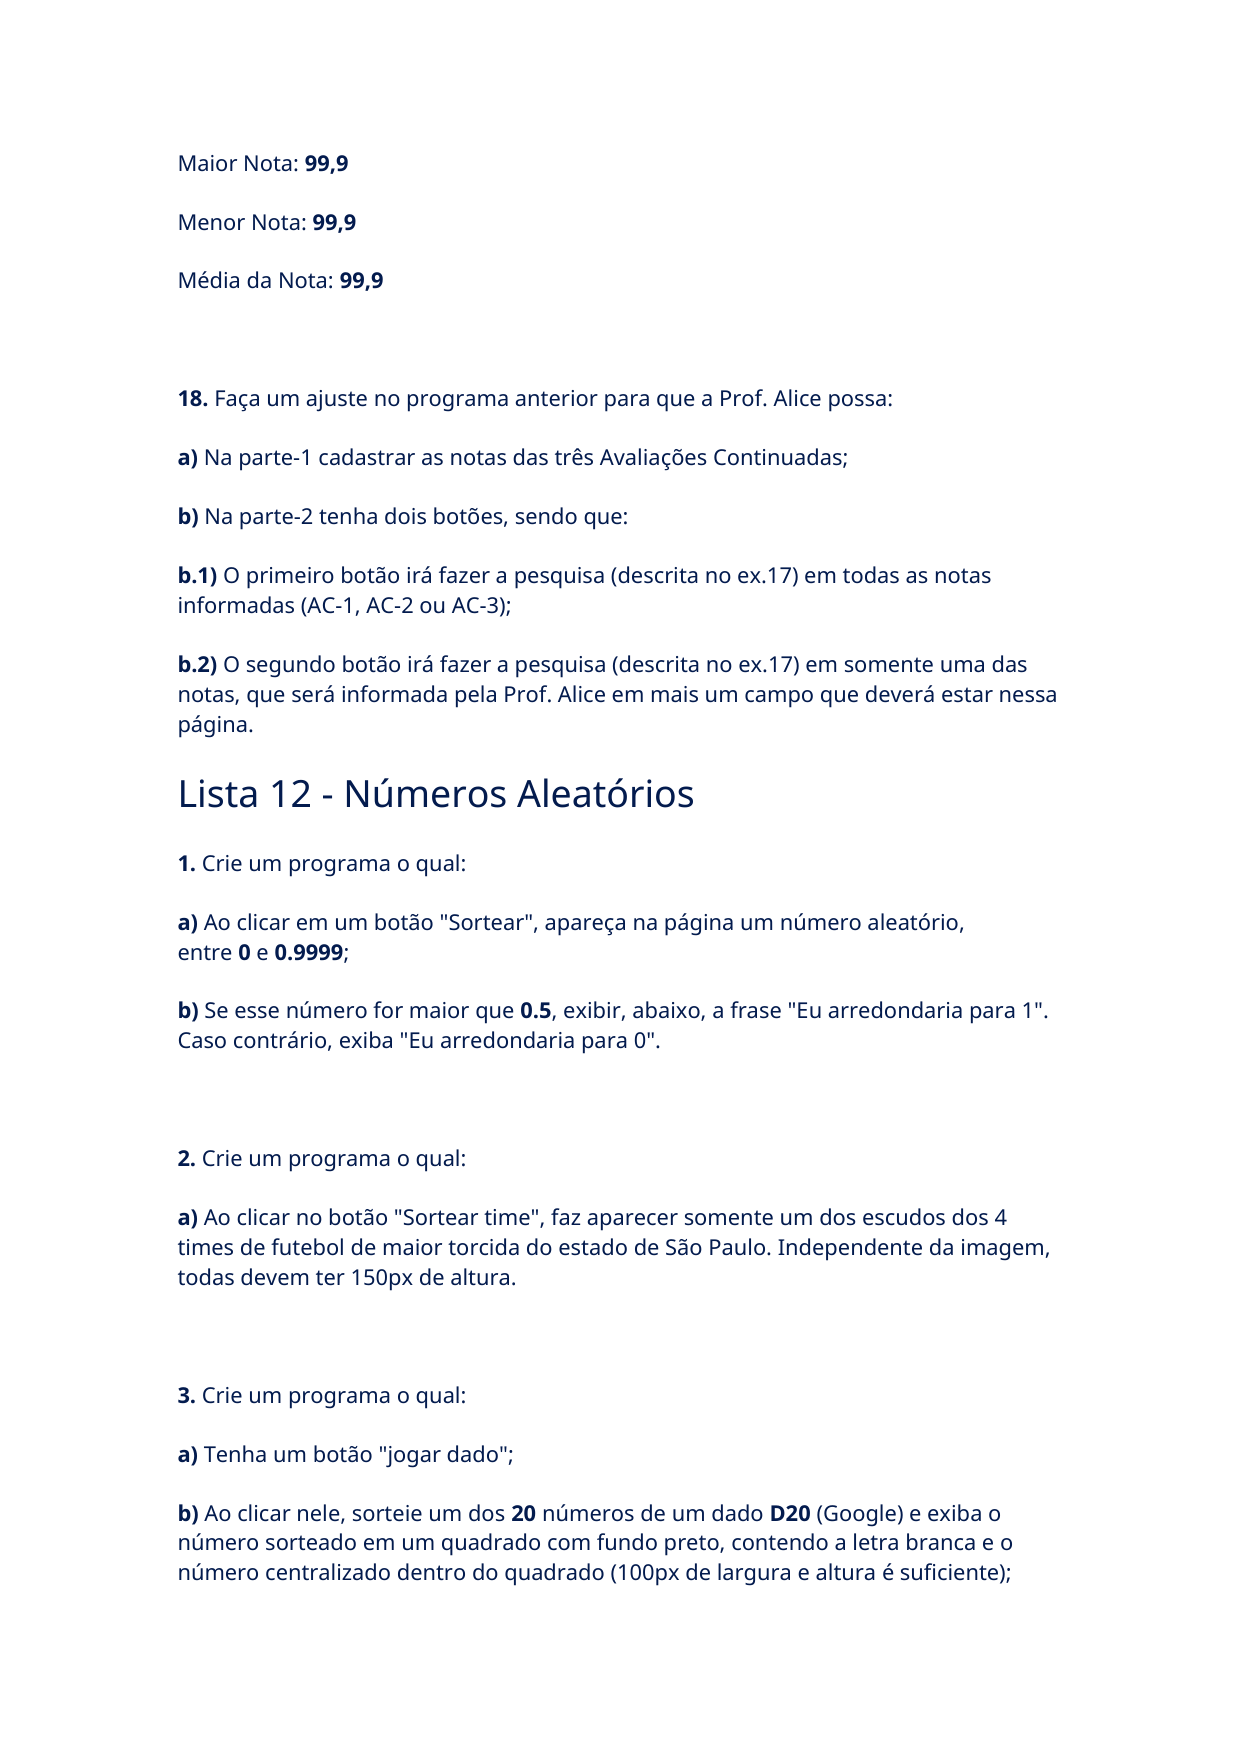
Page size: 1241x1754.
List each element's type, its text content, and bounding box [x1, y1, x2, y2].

text 18. Faça um ajuste no programa anterior para que a Prof. Alice possa: [177, 383, 1063, 413]
text a) Ao clicar em um botão "Sortear", apareça na página um número aleatório, entre 0 e 0.9999; [177, 907, 1063, 966]
text b.1) O primeiro botão irá fazer a pesquisa (descrita no ex.17) em todas as notas informadas (AC-1, AC-2 ou AC-3); [177, 560, 1063, 620]
text a) Na parte-1 cadastrar as notas das três Avaliações Continuadas; [177, 442, 1063, 472]
text 2. Crie um programa o qual: [177, 1143, 1063, 1173]
text Menor Nota: 99,9 [177, 207, 1063, 236]
text b) Ao clicar nele, sorteie um dos 20 números de um dado D20 (Google) e exiba o número sorteado em um quadrado com fundo preto, contendo a letra branca e o número centralizado dentro do quadrado (100px de largura e altura é suficiente); [177, 1498, 1063, 1587]
text 1. Crie um programa o qual: [177, 848, 1063, 878]
text a) Tenha um botão "jogar dado"; [177, 1439, 1063, 1468]
text b) Na parte-2 tenha dois botões, sendo que: [177, 501, 1063, 531]
text b.2) O segundo botão irá fazer a pesquisa (descrita no ex.17) em somente uma das notas, que será informada pela Prof. Alice em mais um campo que deverá estar nessa página. [177, 649, 1063, 738]
subtitle Lista 12 - Números Aleatórios [177, 768, 1063, 819]
text a) Ao clicar no botão "Sortear time", faz aparecer somente um dos escudos dos 4 times de futebol de maior torcida do estado de São Paulo. Independente da imagem, todas devem ter 150px de altura. [177, 1202, 1063, 1292]
text 3. Crie um programa o qual: [177, 1380, 1063, 1409]
text Média da Nota: 99,9 [177, 266, 1063, 295]
text Maior Nota: 99,9 [177, 148, 1063, 177]
text b) Se esse número for maior que 0.5, exibir, abaixo, a frase "Eu arredondaria para 1". Caso contrário, exiba "Eu arredondaria para 0". [177, 996, 1063, 1055]
